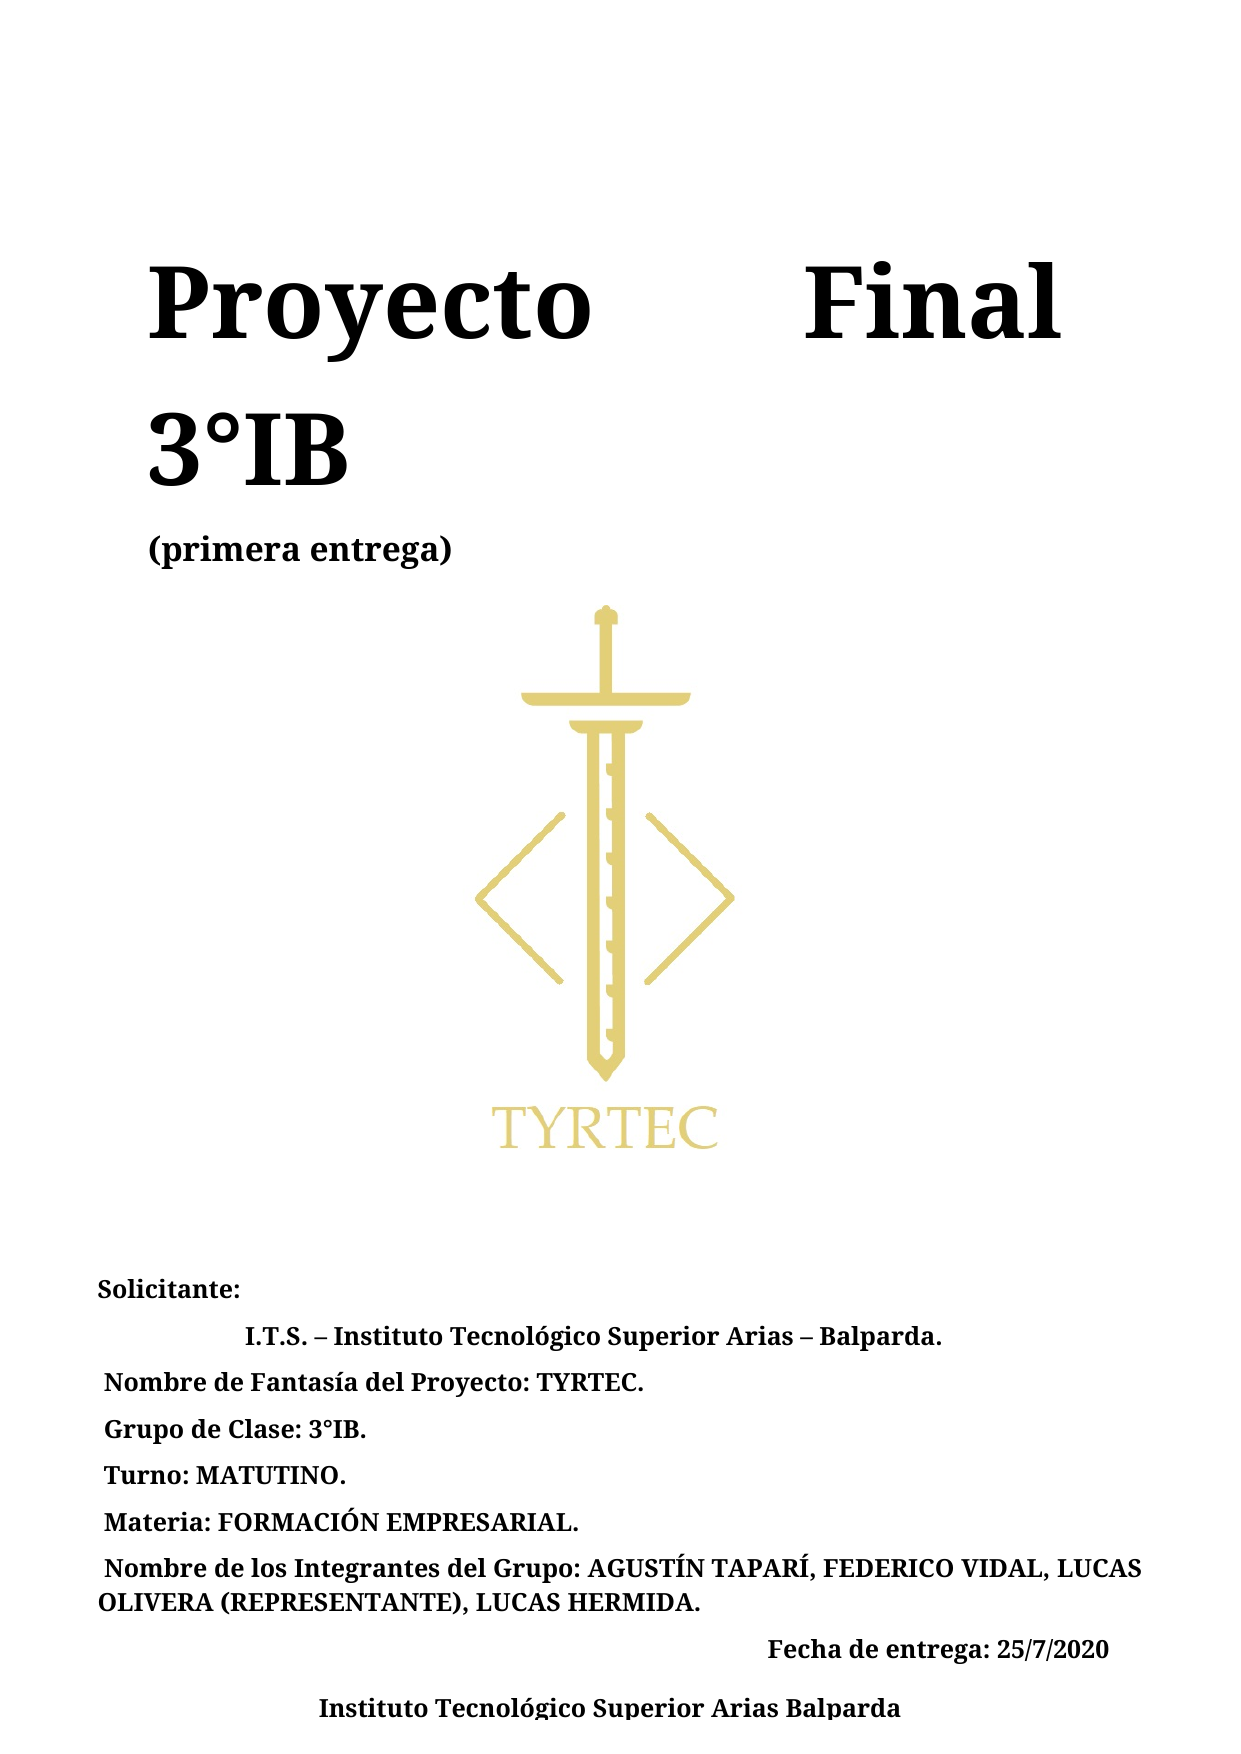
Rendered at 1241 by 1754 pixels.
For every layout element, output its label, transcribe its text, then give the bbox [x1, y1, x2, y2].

subtitle Proyecto Final 3°IB [148, 232, 1063, 515]
text (primera entrega) [148, 526, 1063, 571]
picture [330, 605, 877, 1181]
